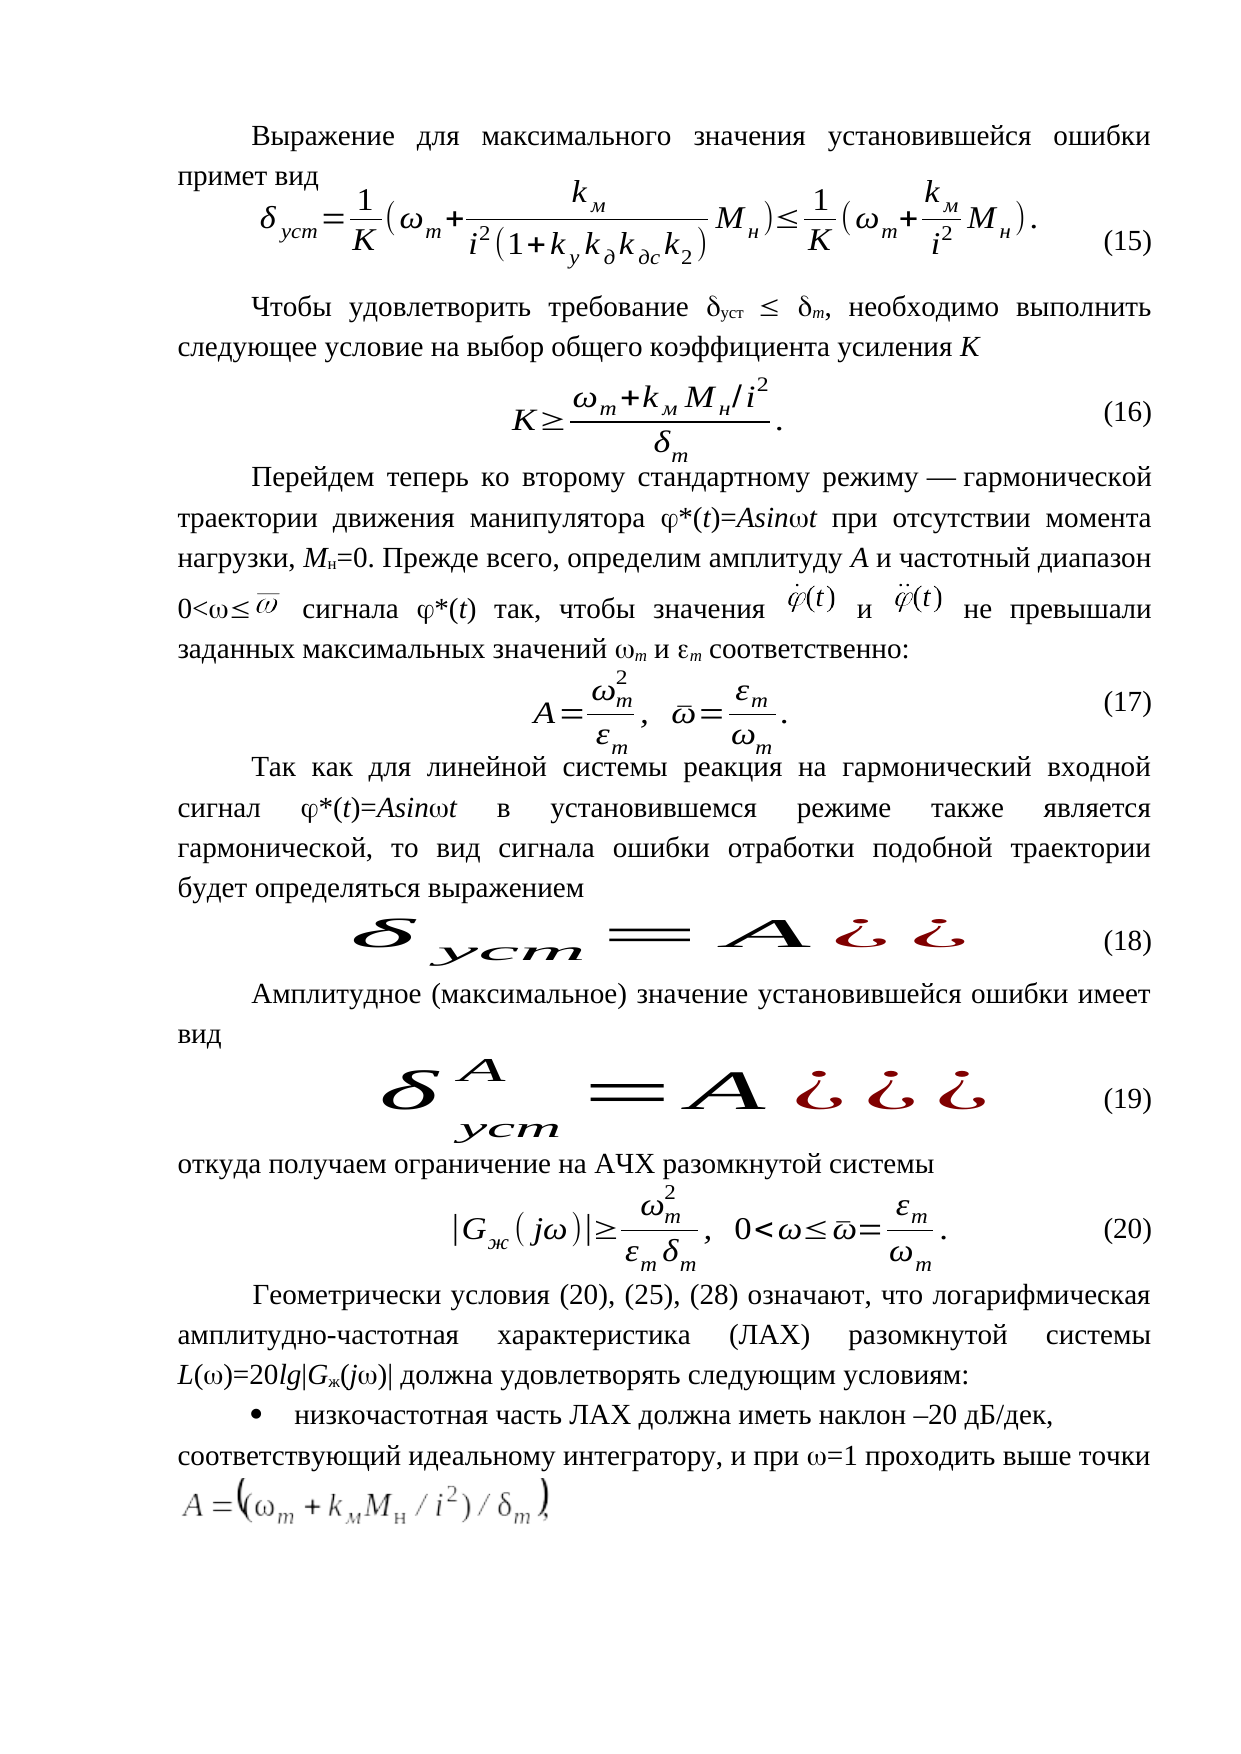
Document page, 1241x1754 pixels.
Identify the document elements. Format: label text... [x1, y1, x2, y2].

text Так как для линейной системы реакция на гармонический входной сигнал *(t)=Asint в установившемся режиме также является гармонической, то вид сигнала ошибки отработки подобной траектории будет определяться выражением [177, 749, 1152, 904]
text откуда получаем ограничение на АЧХ разомкнутой системы [177, 1146, 1152, 1180]
text (20) [177, 1212, 1152, 1245]
text Выражение для максимального значения установившейся ошибки примет вид [177, 118, 1152, 192]
text (17) [177, 684, 1152, 718]
text (18) [177, 923, 1152, 957]
text (19) [177, 1081, 1152, 1115]
list низкочастотная часть ЛАХ должна иметь наклон –20 дБ/дек, соответствующий идеальному интегратору, и при =1 проходить выше точки [177, 1397, 1152, 1529]
text Чтобы удовлетворить требование уст m, необходимо выполнить следующее условие на выбор общего коэффициента усиления K [177, 289, 1152, 363]
text Перейдем теперь ко второму стандартному режиму — гармонической траектории движения манипулятора *(t)=Asint при отсутствии момента нагрузки, Mн=0. Прежде всего, определим амплитуду A и частотный диапазон 0< сигнала *(t) так, чтобы значения и не превышали заданных максимальных значений m и m соответственно: [177, 459, 1152, 665]
text Геометрически условия (20), (25), (28) означают, что логарифмическая амплитудно-частотная характеристика (ЛАХ) разомкнутой системы L()=20lg|Gж(j)| должна удовлетворять следующим условиям: [177, 1277, 1152, 1391]
text Амплитудное (максимальное) значение установившейся ошибки имеет вид [177, 976, 1152, 1049]
text (15) [177, 223, 1152, 257]
text (16) [177, 394, 1152, 428]
